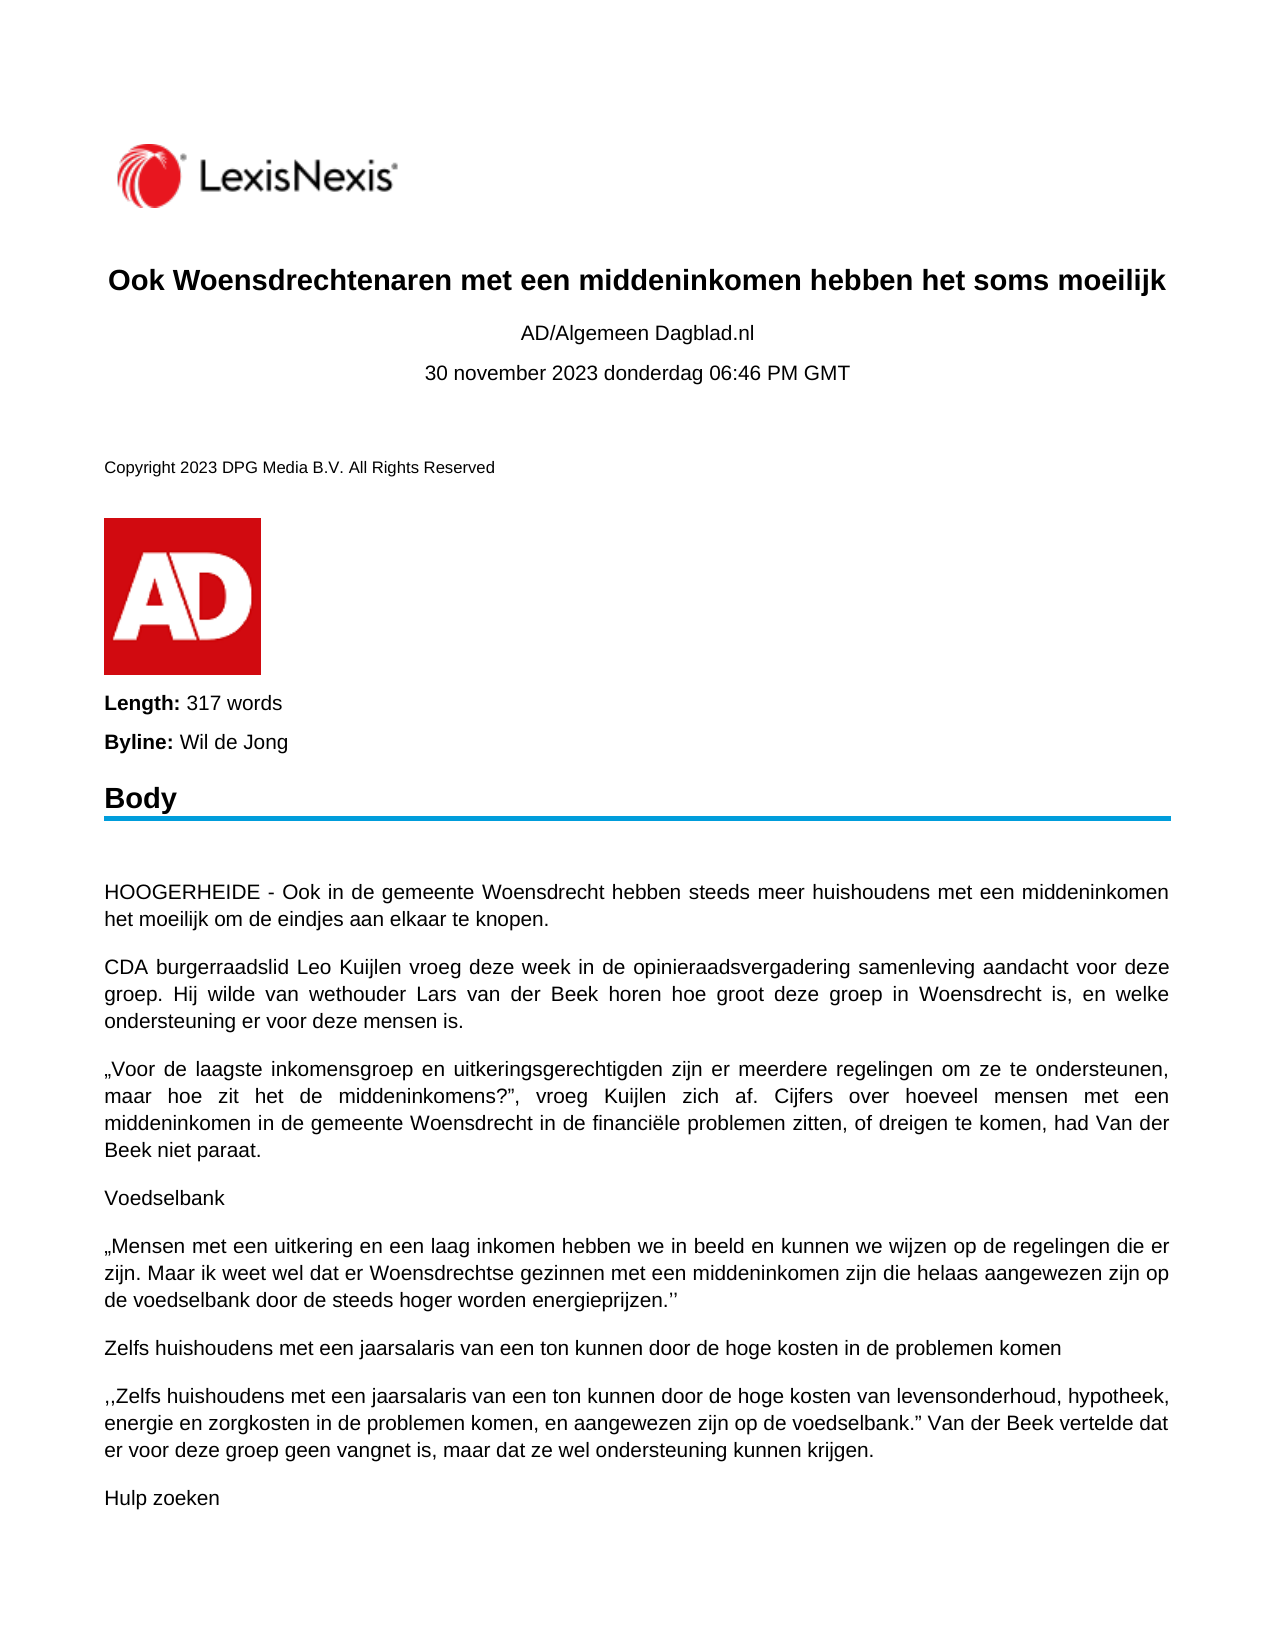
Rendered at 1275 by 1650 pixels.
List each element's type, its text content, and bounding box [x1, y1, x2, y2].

text ,,Zelfs huishoudens met een jaarsalaris van een ton kunnen door de hoge kosten van levensonderhoud, hypotheek, energie en zorgkosten in de problemen komen, en aangewezen zijn op de voedselbank.” Van der Beek vertelde dat er voor deze groep geen vangnet is, maar dat ze wel ondersteuning kunnen krijgen. [104, 1381, 1171, 1462]
text Zelfs huishoudens met een jaarsalaris van een ton kunnen door de hoge kosten in de problemen komen [104, 1333, 1171, 1360]
text „Mensen met een uitkering en een laag inkomen hebben we in beeld en kunnen we wijzen op de regelingen die er zijn. Maar ik weet wel dat er Woensdrechtse gezinnen met een middeninkomen zijn die helaas aangewezen zijn op de voedselbank door de steeds hoger worden energieprijzen.’’ [104, 1231, 1171, 1312]
picture [104, 518, 261, 675]
picture [104, 144, 412, 208]
text Voedselbank [104, 1183, 1171, 1210]
text Body [104, 779, 1171, 814]
text Hulp zoeken [104, 1483, 1171, 1510]
subtitle Ook Woensdrechtenaren met een middeninkomen hebben het soms moeilijk [104, 261, 1171, 297]
text Byline: Wil de Jong [104, 727, 1171, 754]
text CDA burgerraadslid Leo Kuijlen vroeg deze week in de opinieraadsvergadering samenleving aandacht voor deze groep. Hij wilde van wethouder Lars van der Beek horen hoe groot deze groep in Woensdrecht is, en welke ondersteuning er voor deze mensen is. [104, 952, 1171, 1033]
text HOOGERHEIDE - Ook in de gemeente Woensdrecht hebben steeds meer huishoudens met een middeninkomen het moeilijk om de eindjes aan elkaar te knopen. [104, 877, 1171, 931]
text Copyright 2023 DPG Media B.V. All Rights Reserved [104, 426, 1171, 477]
text Length: 317 words [104, 687, 1171, 714]
text AD/Algemeen Dagblad.nl [104, 318, 1171, 345]
text 30 november 2023 donderdag 06:46 PM GMT [104, 357, 1171, 384]
text „Voor de laagste inkomensgroep en uitkeringsgerechtigden zijn er meerdere regelingen om ze te ondersteunen, maar hoe zit het de middeninkomens?”, vroeg Kuijlen zich af. Cijfers over hoeveel mensen met een middeninkomen in de gemeente Woensdrecht in de financiële problemen zitten, of dreigen te komen, had Van der Beek niet paraat. [104, 1054, 1171, 1162]
